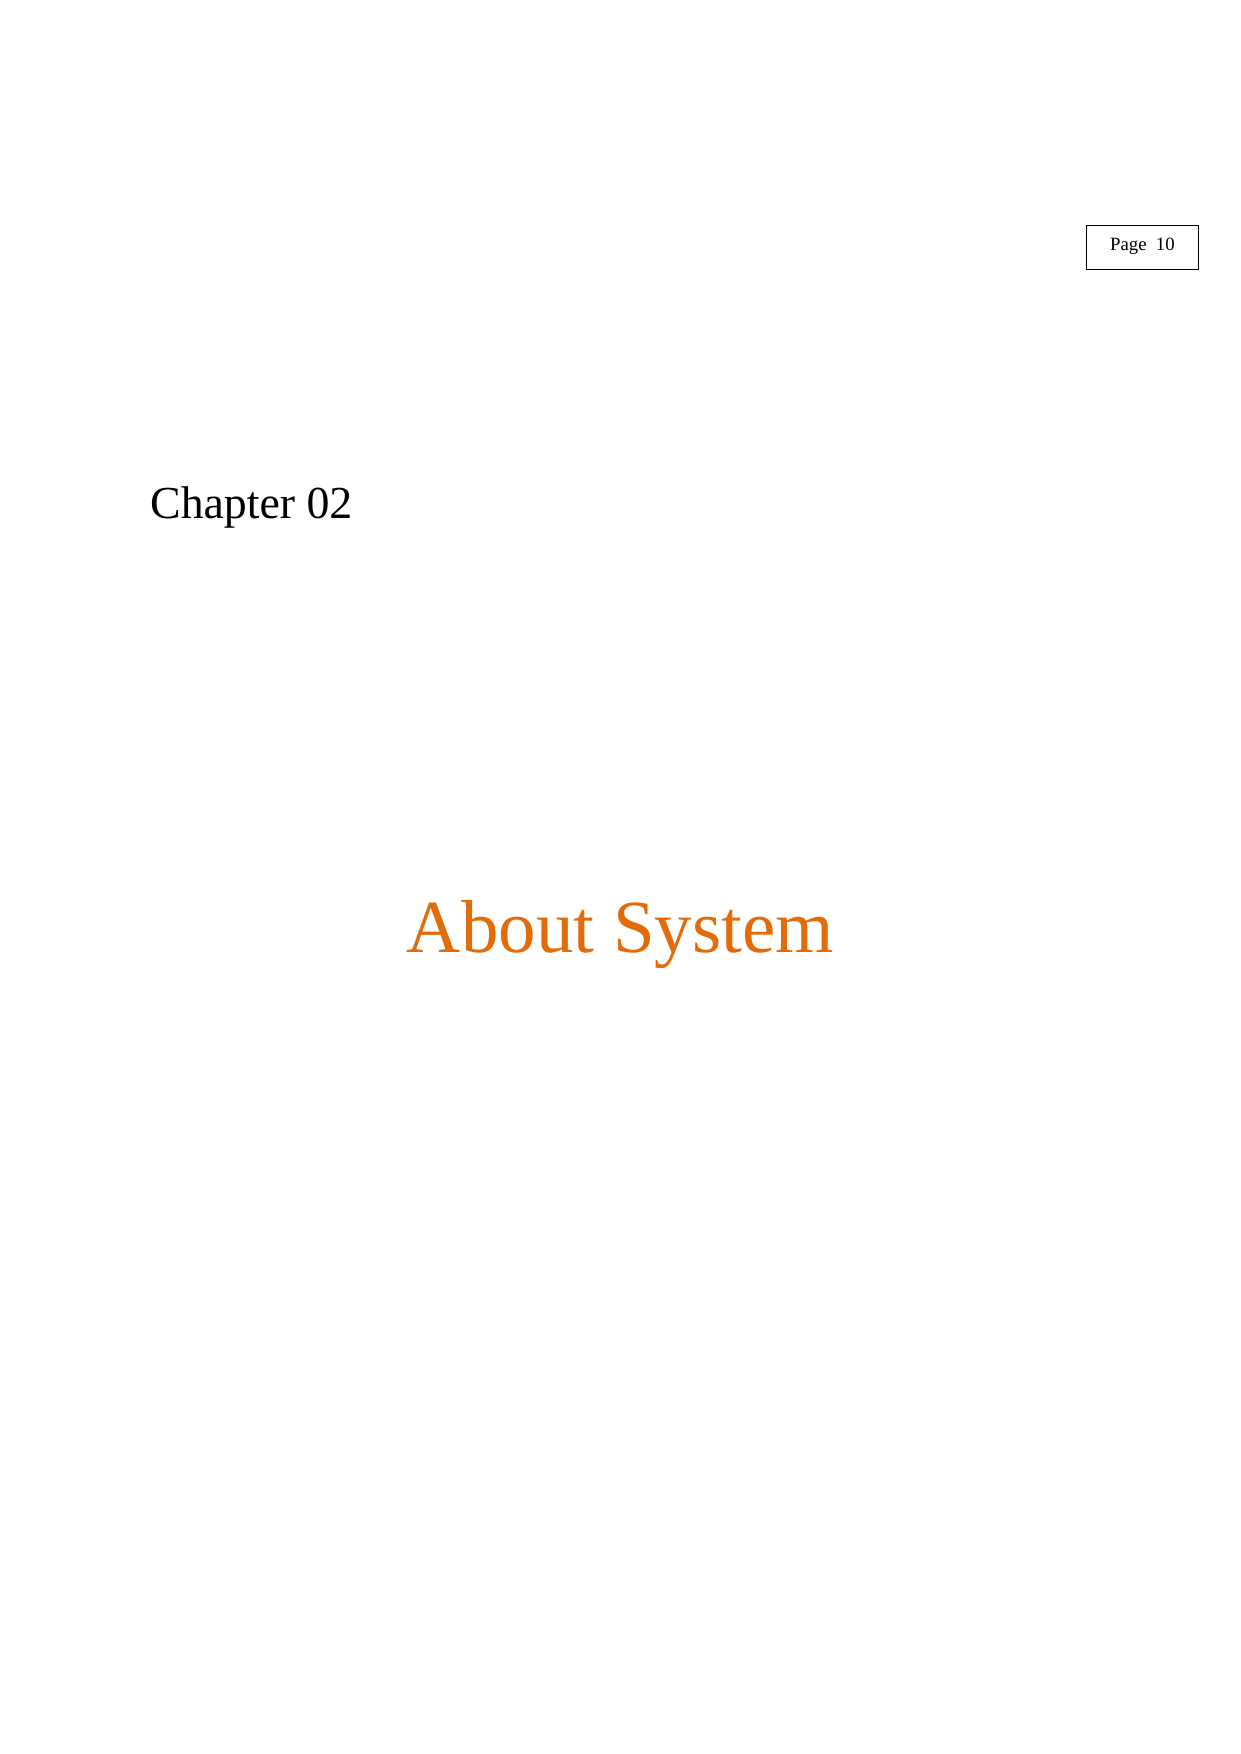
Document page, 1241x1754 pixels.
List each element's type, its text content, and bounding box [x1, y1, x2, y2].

text Chapter 02 [150, 475, 1090, 528]
text About System [150, 882, 1090, 968]
